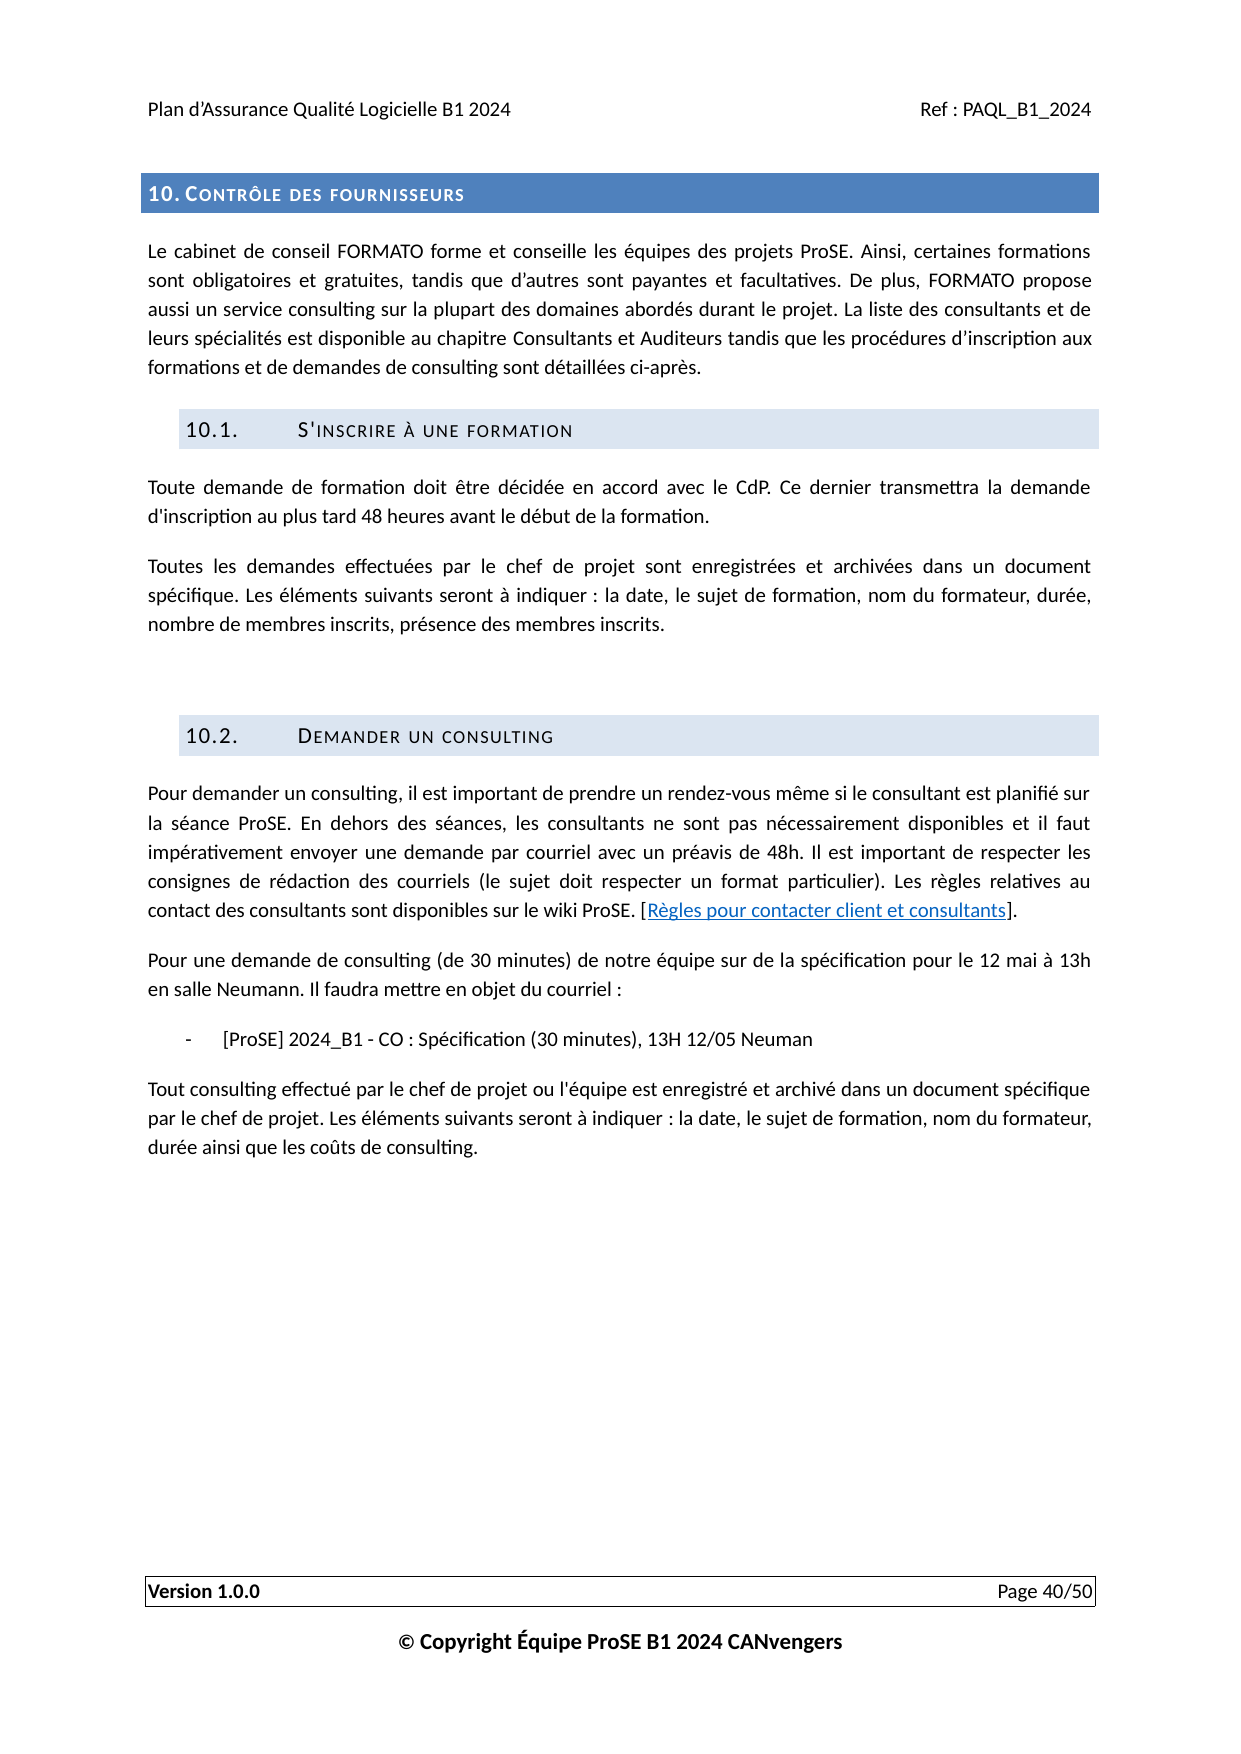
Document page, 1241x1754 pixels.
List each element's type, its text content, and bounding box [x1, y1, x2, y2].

text Toutes les demandes effectuées par le chef de projet sont enregistrées et archivées dans un document spécifique. Les éléments suivants seront à indiquer : la date, le sujet de formation, nom du formateur, durée, nombre de membres inscrits, présence des membres inscrits. [148, 553, 1093, 637]
list [ProSE] 2024_B1 - CO : Spécification (30 minutes), 13H 12/05 Neuman [185, 1026, 1093, 1051]
subtitle S'inscrire à une formation [185, 415, 1093, 443]
text Toute demande de formation doit être décidée en accord avec le CdP. Ce dernier transmettra la demande d'inscription au plus tard 48 heures avant le début de la formation. [148, 474, 1093, 529]
text Pour demander un consulting, il est important de prendre un rendez-vous même si le consultant est planifié sur la séance ProSE. En dehors des séances, les consultants ne sont pas nécessairement disponibles et il faut impérativement envoyer une demande par courriel avec un préavis de 48h. Il est important de respecter les consignes de rédaction des courriels (le sujet doit respecter un format particulier). Les règles relatives au contact des consultants sont disponibles sur le wiki ProSE. [Règles pour contacter client et consultants]. [148, 781, 1093, 923]
text Tout consulting effectué par le chef de projet ou l'équipe est enregistré et archivé dans un document spécifique par le chef de projet. Les éléments suivants seront à indiquer : la date, le sujet de formation, nom du formateur, durée ainsi que les coûts de consulting. [148, 1076, 1093, 1159]
subtitle Contrôle des fournisseurs [148, 179, 1093, 207]
subtitle Demander un consulting [185, 722, 1093, 749]
text Pour une demande de consulting (de 30 minutes) de notre équipe sur de la spécification pour le 12 mai à 13h en salle Neumann. Il faudra mettre en objet du courriel : [148, 947, 1093, 1002]
